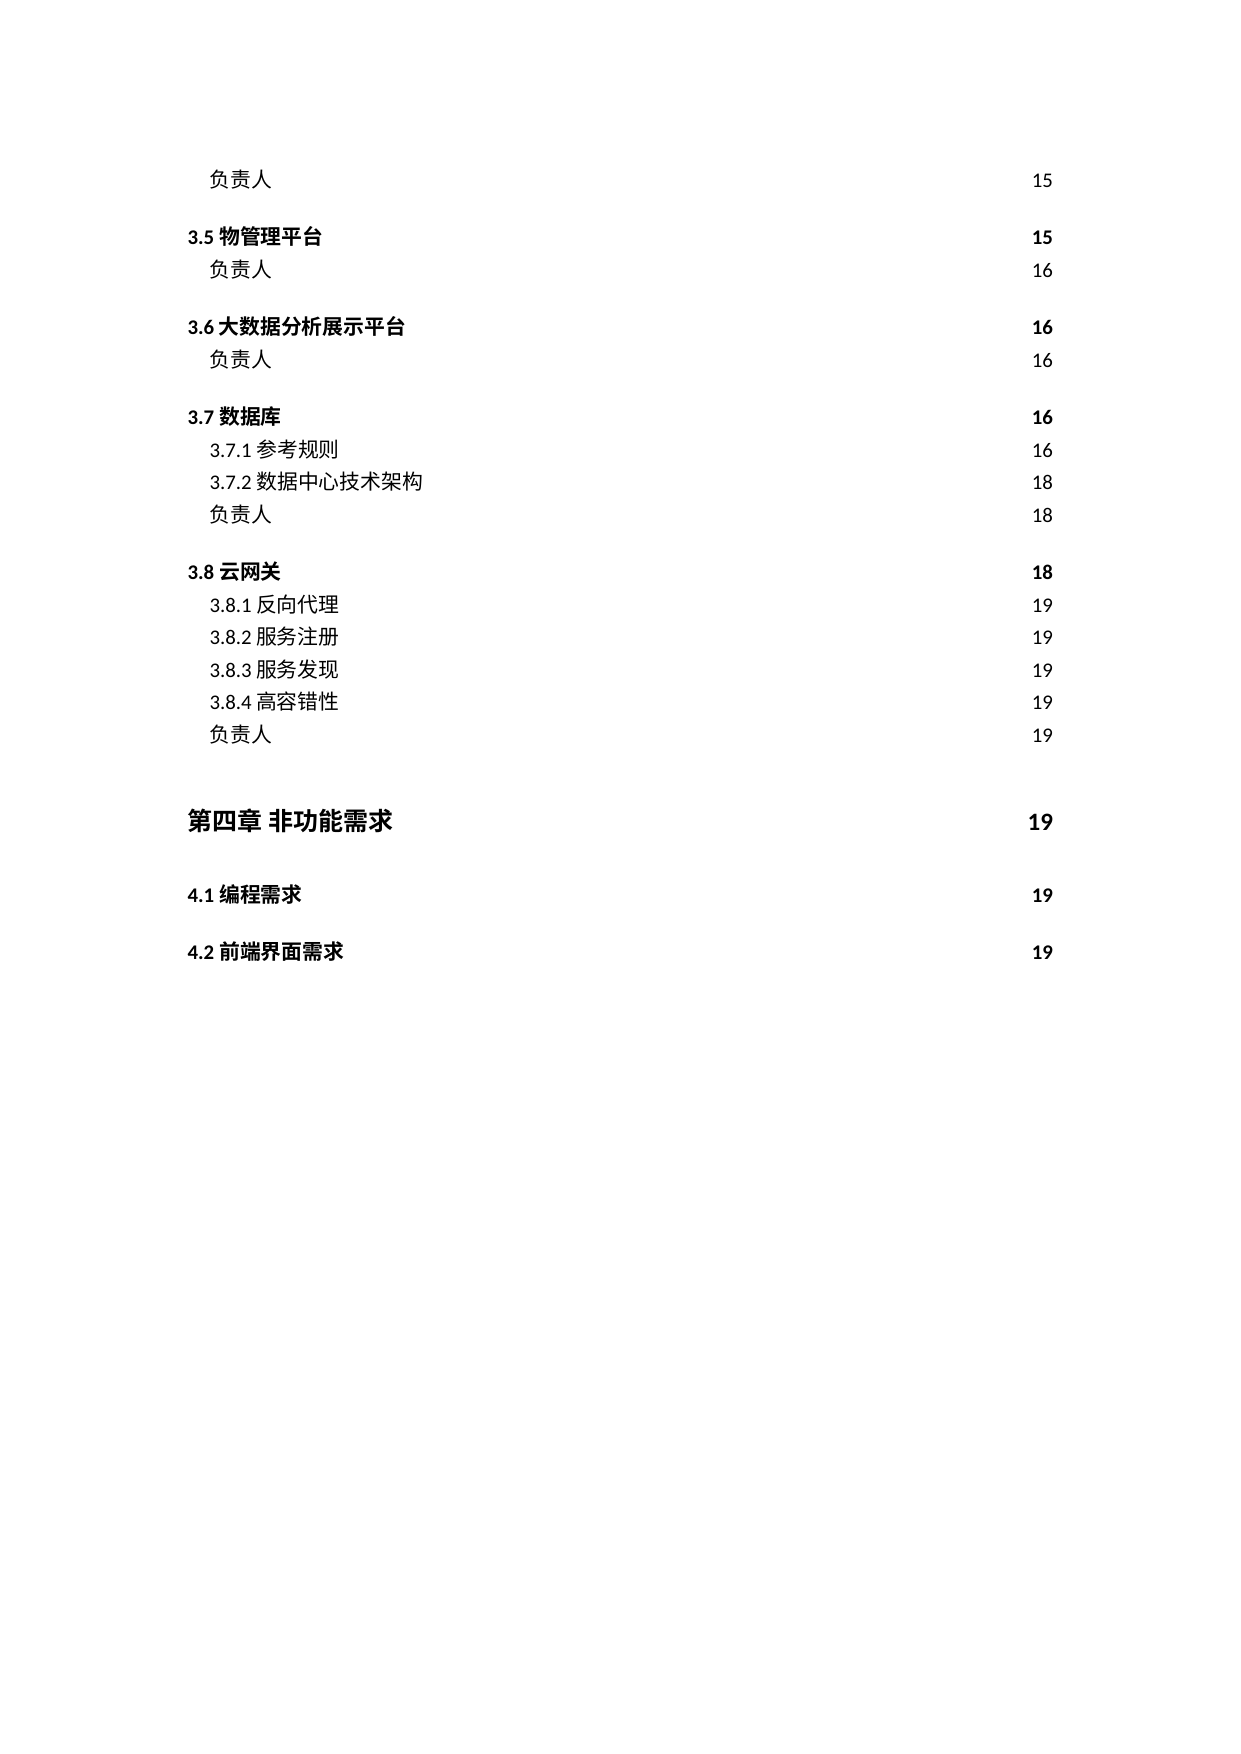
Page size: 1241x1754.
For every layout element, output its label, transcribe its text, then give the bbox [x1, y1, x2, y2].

text 3.8 云网关 18 [187, 554, 1053, 587]
text 3.8.4高容错性 19 [209, 684, 1053, 717]
text 3.7.1 参考规则 16 [209, 432, 1053, 464]
text 负责人 15 [209, 162, 1053, 194]
text 3.8.2服务注册 19 [209, 619, 1053, 652]
text 负责人 18 [209, 497, 1053, 529]
text 3.6大数据分析展示平台 16 [187, 309, 1053, 342]
text 3.8.3服务发现 19 [209, 652, 1053, 684]
text 3.8.1反向代理 19 [209, 587, 1053, 619]
text 负责人 16 [209, 342, 1053, 374]
text 负责人 16 [209, 252, 1053, 284]
text 3.7 数据库 16 [187, 399, 1053, 432]
text 3.7.2 数据中心技术架构 18 [209, 464, 1053, 497]
text 4.2 前端界面需求 19 [187, 934, 1053, 967]
text 4.1 编程需求 19 [187, 877, 1053, 909]
text 负责人 19 [209, 717, 1053, 749]
text 3.5 物管理平台 15 [187, 219, 1053, 252]
text 第四章 非功能需求 19 [187, 787, 1053, 852]
